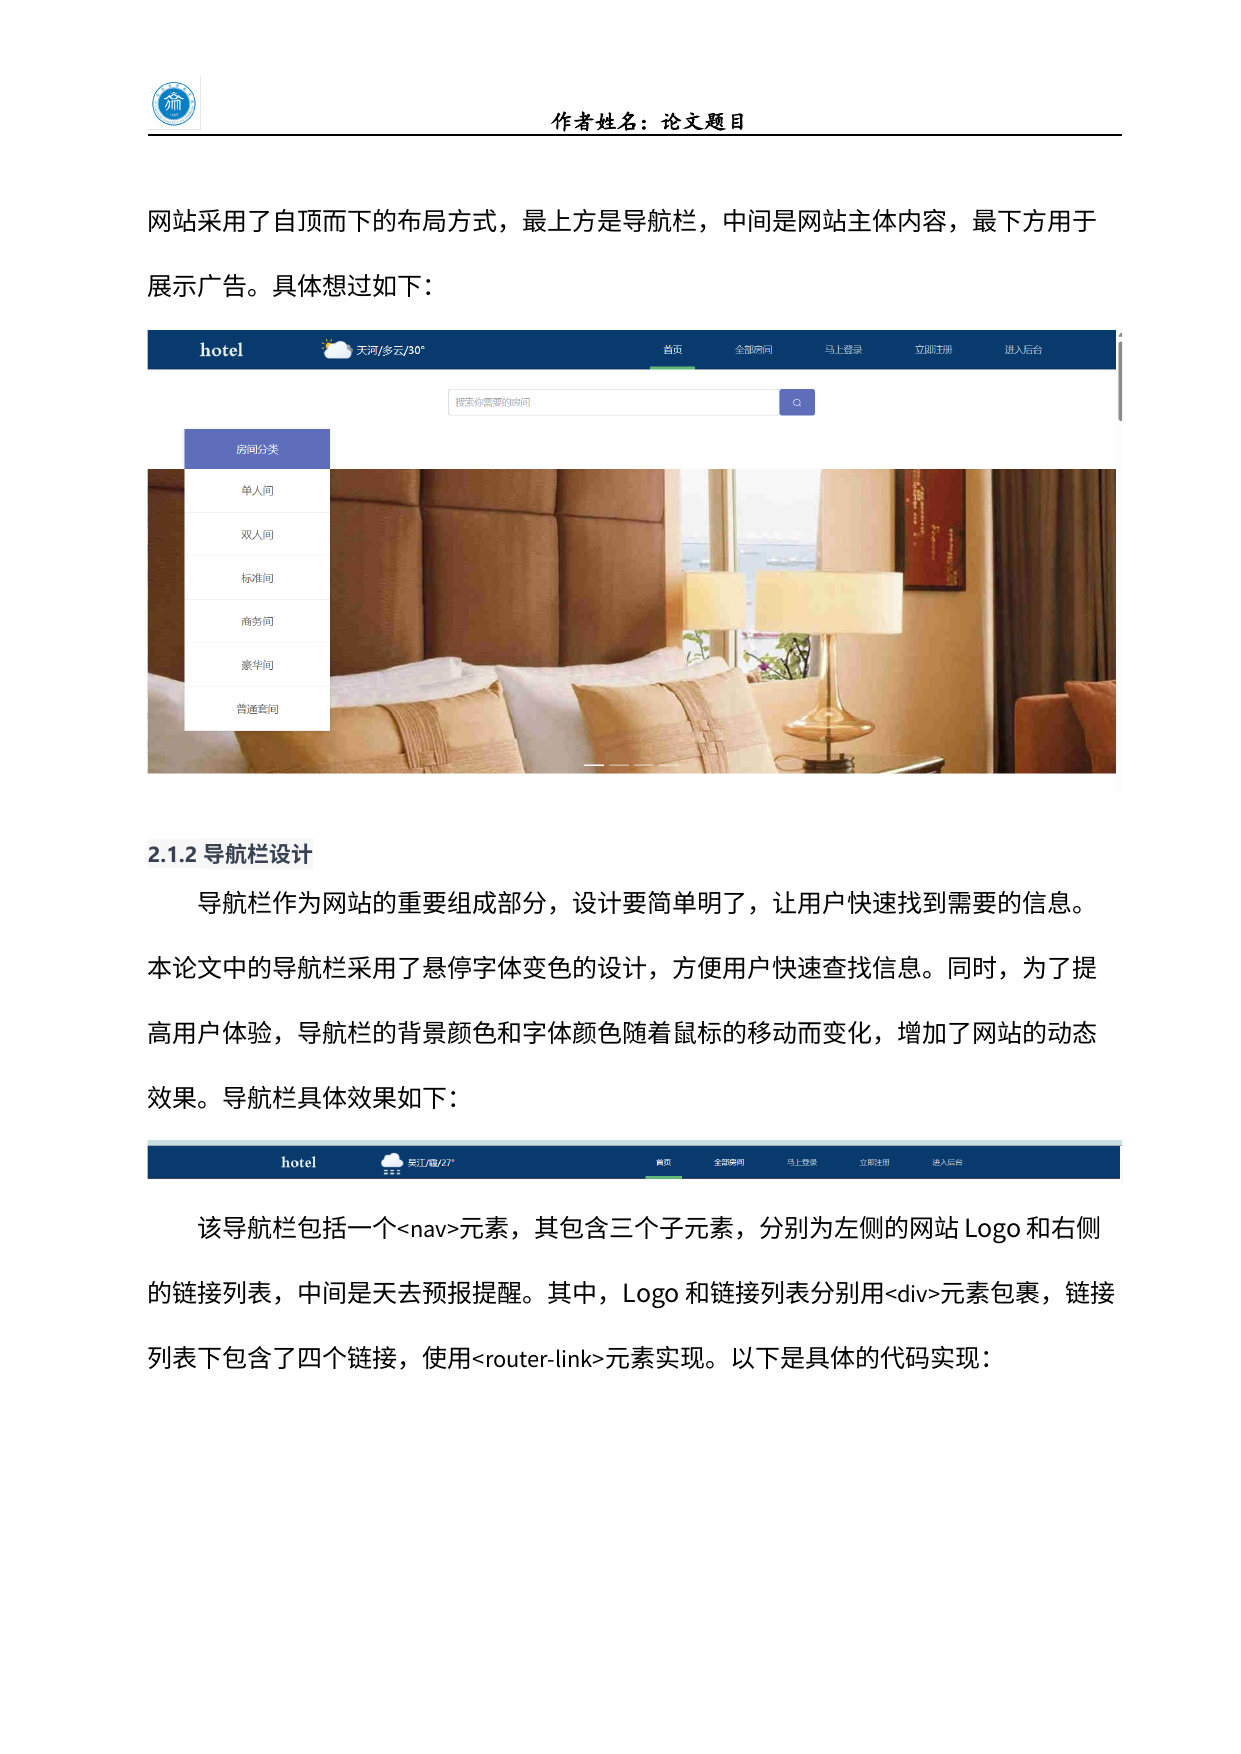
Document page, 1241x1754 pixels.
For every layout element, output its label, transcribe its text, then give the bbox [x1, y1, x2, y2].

picture [147, 1140, 1123, 1184]
picture [147, 330, 1123, 792]
text 导航栏作为网站的重要组成部分，设计要简单明了，让用户快速找到需要的信息。本论文中的导航栏采用了悬停字体变色的设计，方便用户快速查找信息。同时，为了提高用户体验，导航栏的背景颜色和字体颜色随着鼠标的移动而变化，增加了网站的动态效果。导航栏具体效果如下： [148, 869, 1122, 1129]
text 2.1.2 导航栏设计 [148, 837, 1122, 869]
picture [147, 76, 201, 130]
text 该导航栏包括一个<nav>元素，其包含三个子元素，分别为左侧的网站Logo和右侧的链接列表，中间是天去预报提醒。其中，Logo和链接列表分别用<div>元素包裹，链接列表下包含了四个链接，使用<router-link>元素实现。以下是具体的代码实现： [148, 1194, 1122, 1389]
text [148, 187, 1122, 317]
